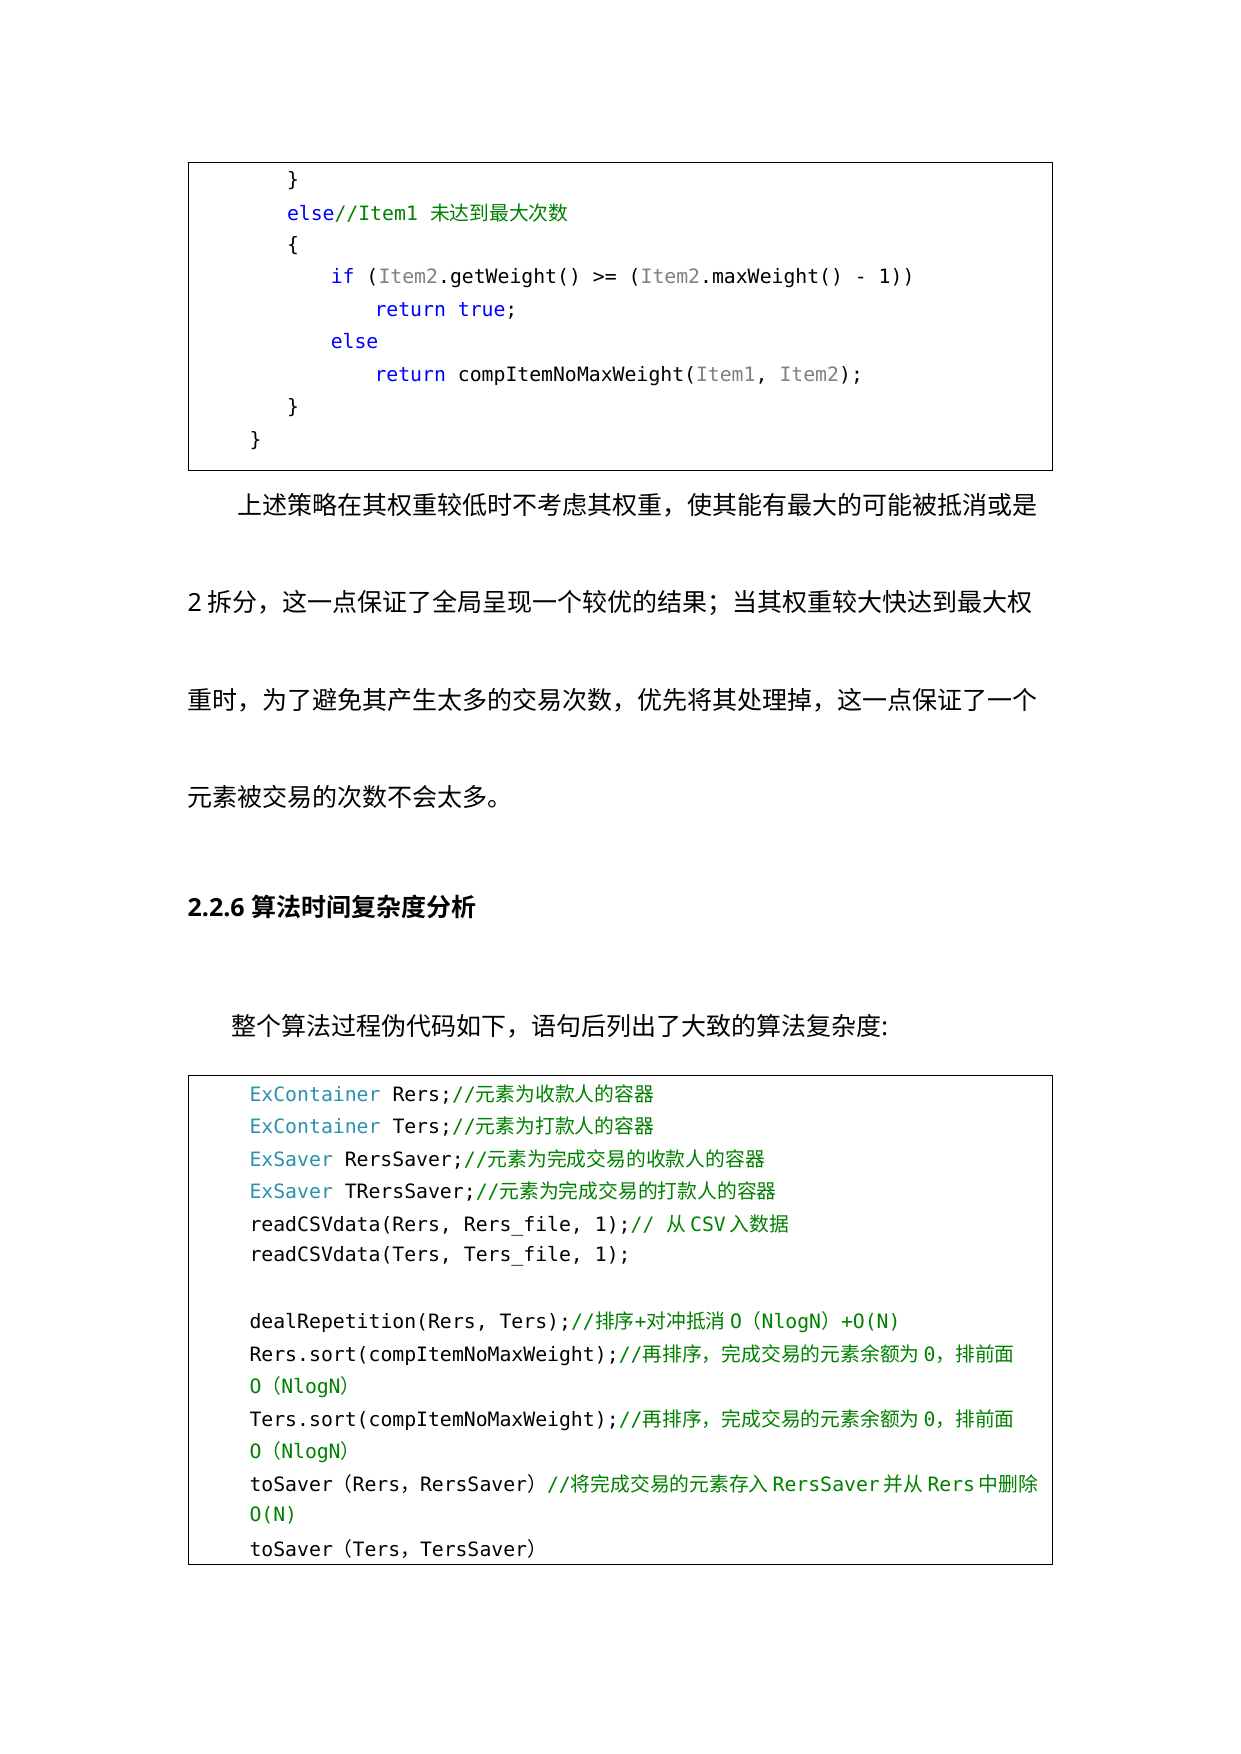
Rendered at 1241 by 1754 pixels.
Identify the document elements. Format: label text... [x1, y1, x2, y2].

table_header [189, 1076, 1052, 1564]
subtitle 2.2.6 算法时间复杂度分析 [187, 873, 1053, 938]
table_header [189, 163, 1052, 470]
text 整个算法过程伪代码如下，语句后列出了大致的算法复杂度: [187, 992, 1053, 1057]
text 上述策略在其权重较低时不考虑其权重，使其能有最大的可能被抵消或是2拆分，这一点保证了全局呈现一个较优的结果；当其权重较大快达到最大权重时，为了避免其产生太多的交易次数，优先将其处理掉，这一点保证了一个元素被交易的次数不会太多。 [187, 471, 1053, 828]
